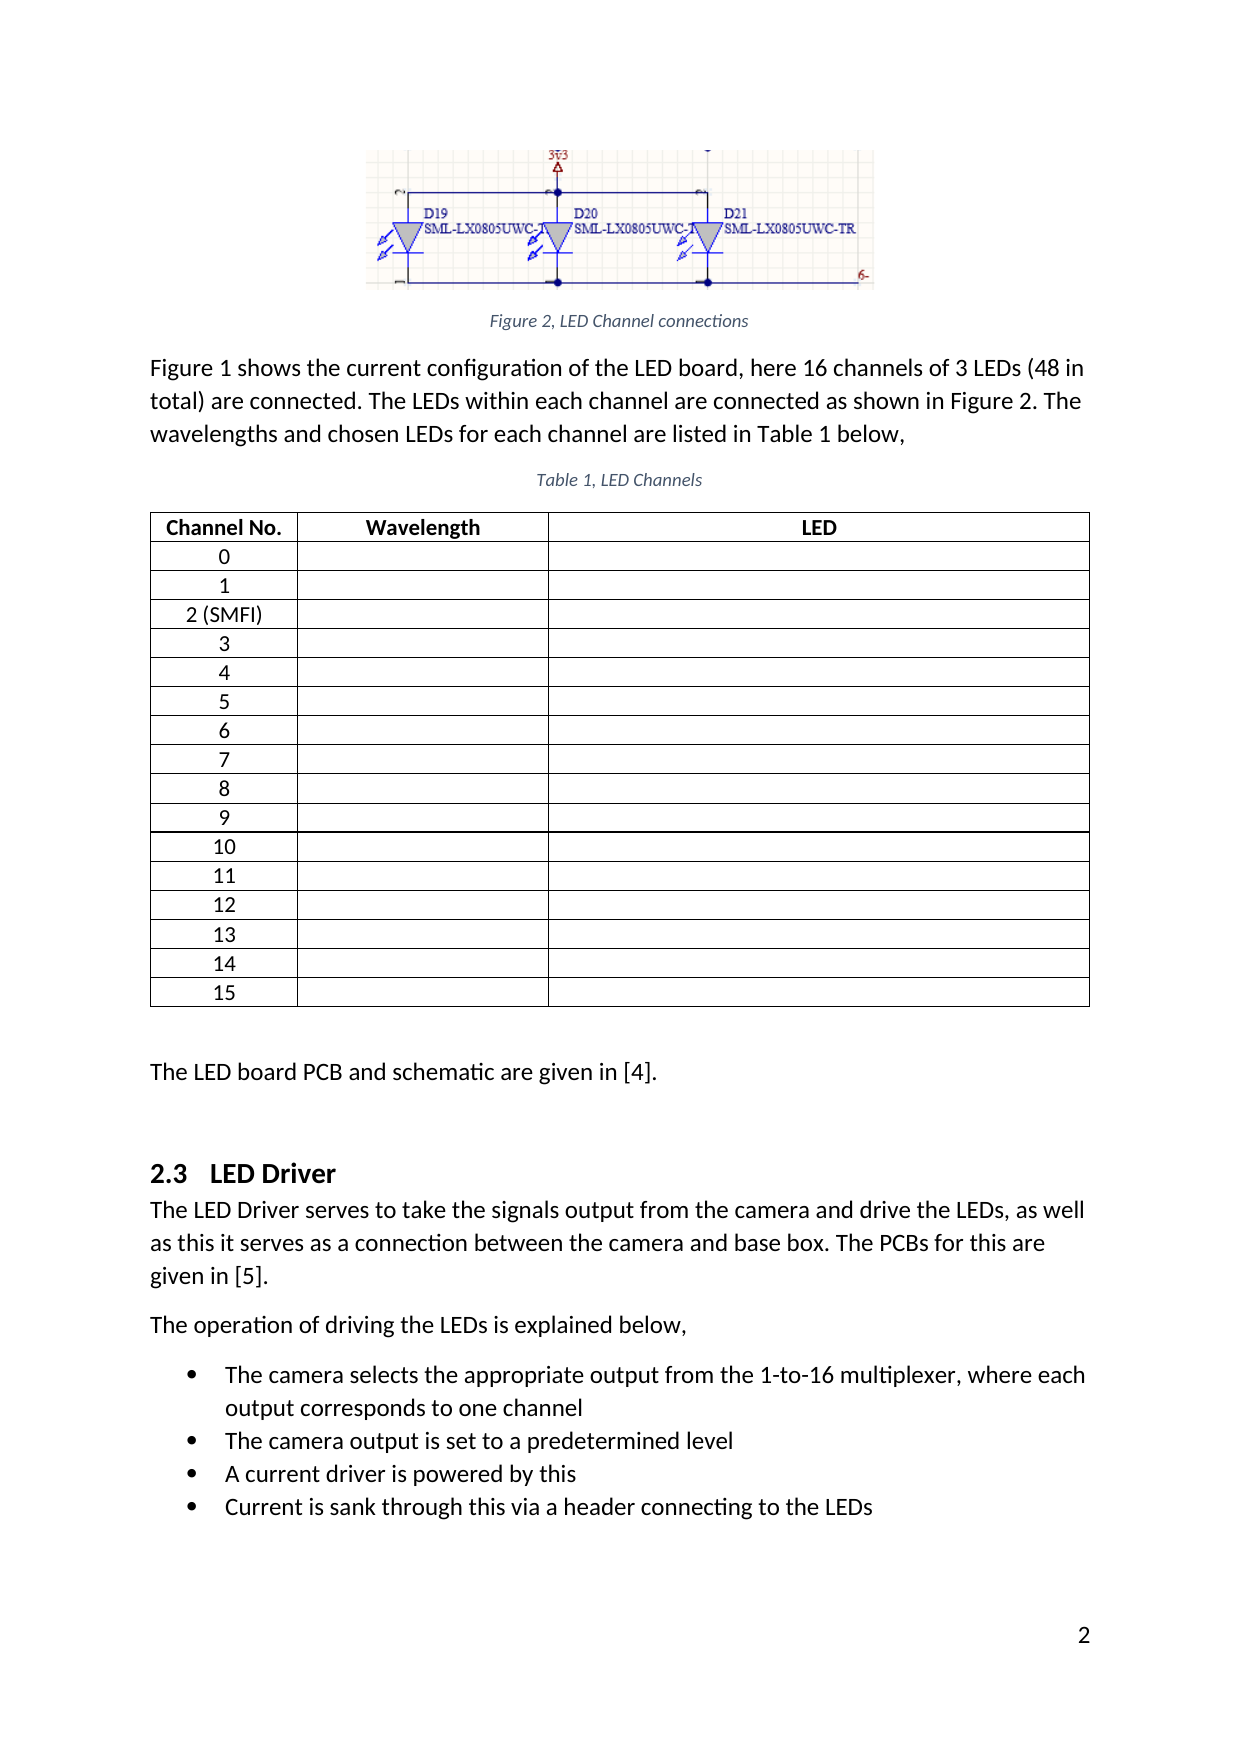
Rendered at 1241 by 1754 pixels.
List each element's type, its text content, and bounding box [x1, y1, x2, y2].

table_cell [549, 629, 1089, 657]
table_cell [298, 629, 548, 657]
table_header LED [549, 513, 1089, 541]
table_cell 2 (SMFI) [151, 600, 297, 628]
text The operation of driving the LEDs is explained below, [150, 1309, 1090, 1340]
picture [365, 150, 875, 290]
table_cell 3 [151, 629, 297, 657]
text The LED Driver serves to take the signals output from the camera and drive the LEDs, as well as this it serves as a connection between the camera and base box. The PCBs for this are given in [5]. [150, 1194, 1090, 1290]
list A current driver is powered by this [187, 1458, 1090, 1488]
table_cell [549, 571, 1089, 599]
table_cell 1 [151, 571, 297, 599]
list The camera output is set to a predetermined level [187, 1425, 1090, 1455]
table_cell [298, 716, 548, 744]
table_cell [298, 920, 548, 948]
table_cell [298, 774, 548, 802]
table_cell [298, 891, 548, 919]
table_cell [549, 716, 1089, 744]
list Current is sank through this via a header connecting to the LEDs [187, 1491, 1090, 1521]
list The camera selects the appropriate output from the 1-to-16 multiplexer, where each output corresponds to one channel [187, 1359, 1090, 1422]
table_cell [298, 542, 548, 570]
text The LED board PCB and schematic are given in [4]. [150, 1056, 1090, 1087]
table_cell [549, 949, 1089, 977]
table_cell [549, 774, 1089, 802]
table_cell [298, 600, 548, 628]
table_cell 15 [151, 978, 297, 1006]
table_cell [298, 571, 548, 599]
table_cell 10 [151, 833, 297, 861]
table_cell 8 [151, 774, 297, 802]
table_cell 11 [151, 862, 297, 889]
table_cell 7 [151, 745, 297, 773]
table_cell 4 [151, 658, 297, 686]
table_cell [549, 745, 1089, 773]
table_cell [549, 920, 1089, 948]
table_cell 13 [151, 920, 297, 948]
table_header Channel No. [151, 513, 297, 541]
table_cell [298, 949, 548, 977]
text Figure 1 shows the current configuration of the LED board, here 16 channels of 3 LEDs (48 in total) are connected. The LEDs within each channel are connected as shown in Figure 2. The wavelengths and chosen LEDs for each channel are listed in Table 1 below, [150, 353, 1090, 449]
table_cell [549, 687, 1089, 715]
table_cell [549, 542, 1089, 570]
table_cell 0 [151, 542, 297, 570]
table_cell [298, 687, 548, 715]
table_cell 14 [151, 949, 297, 977]
table_cell 9 [151, 804, 297, 831]
table_cell [298, 833, 548, 861]
table_cell [549, 891, 1089, 919]
table_cell [298, 978, 548, 1006]
table_cell [298, 862, 548, 889]
table_cell [549, 862, 1089, 889]
table_cell [549, 833, 1089, 861]
table_cell [549, 600, 1089, 628]
table_cell 5 [151, 687, 297, 715]
subtitle LED Driver [150, 1156, 1090, 1191]
table_cell [298, 804, 548, 831]
table_cell [298, 745, 548, 773]
table_cell [549, 658, 1089, 686]
table_cell 12 [151, 891, 297, 919]
table_cell 6 [151, 716, 297, 744]
table_header Wavelength [298, 513, 548, 541]
table_cell [549, 804, 1089, 831]
table_cell [549, 978, 1089, 1006]
table_cell [298, 658, 548, 686]
